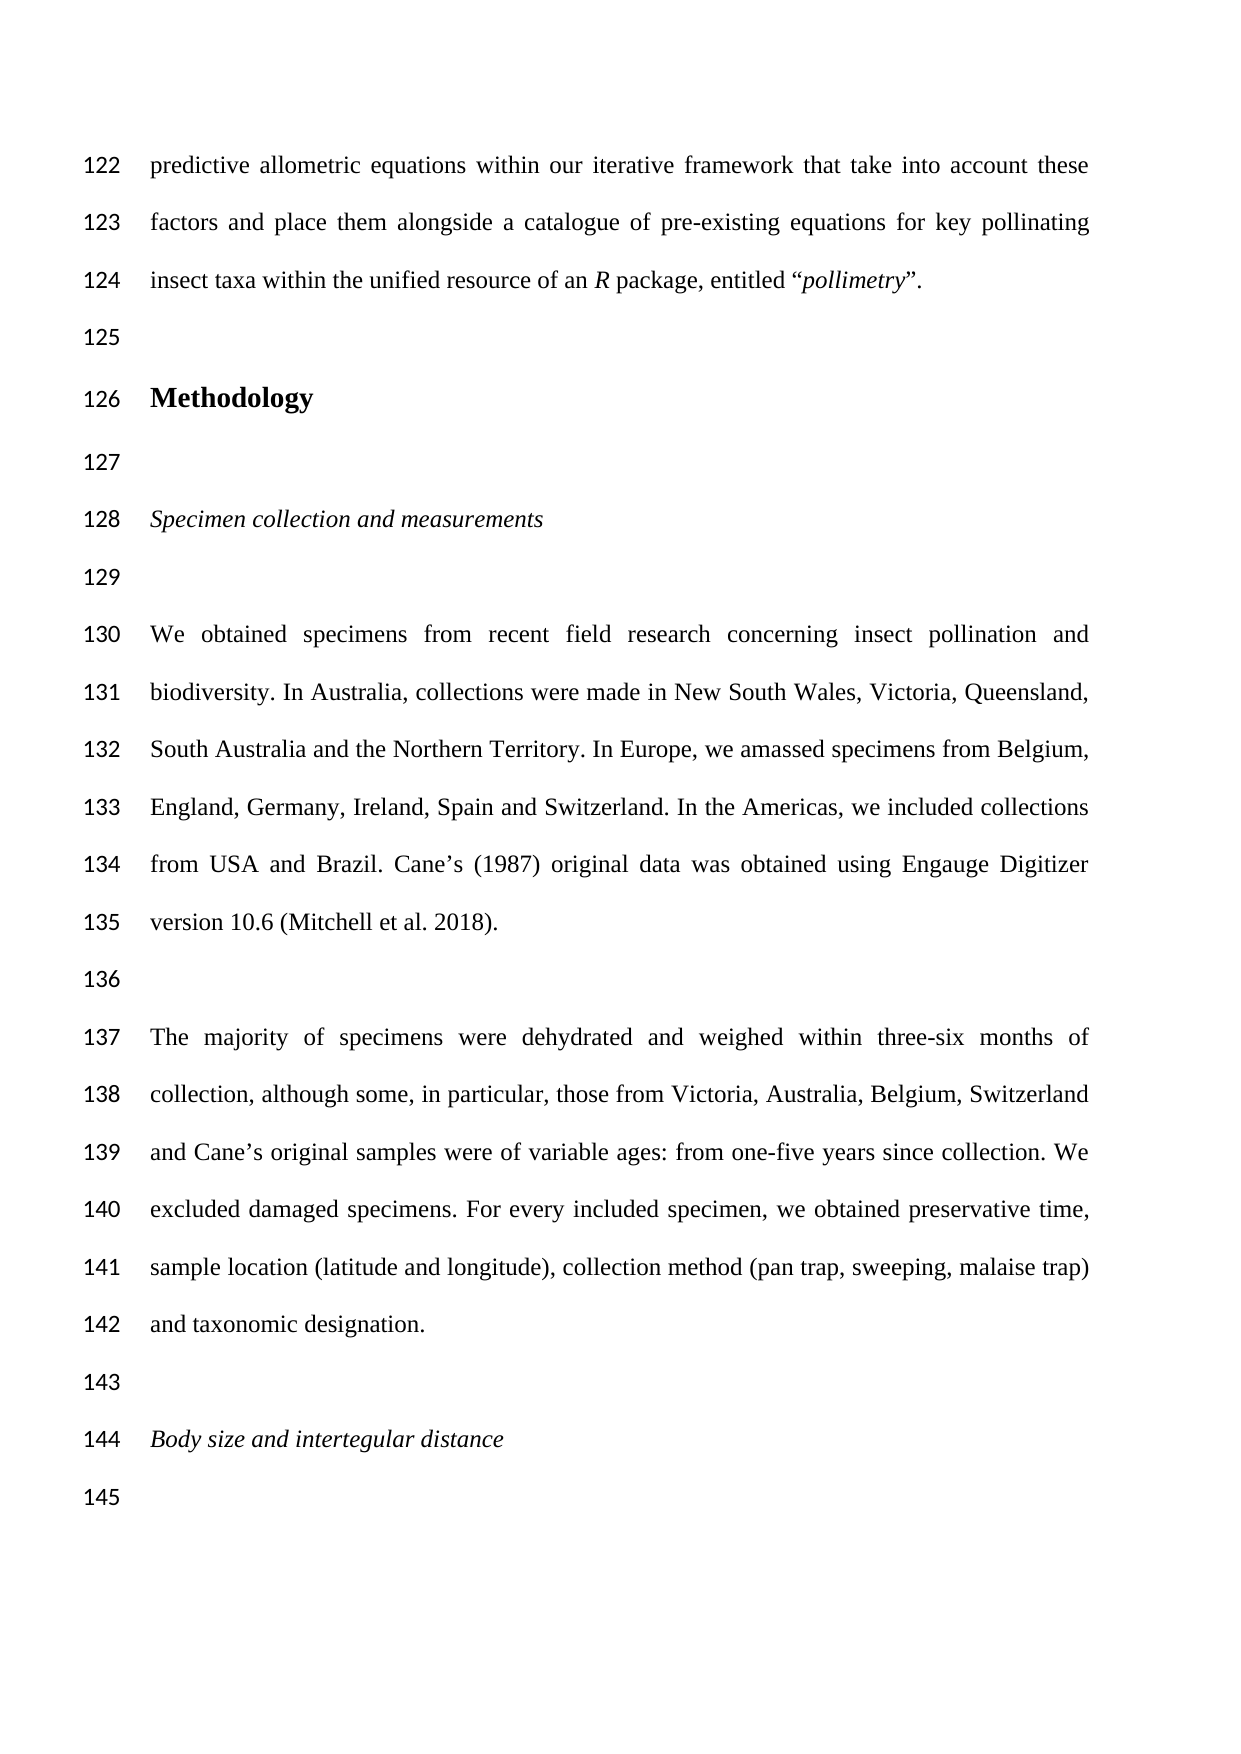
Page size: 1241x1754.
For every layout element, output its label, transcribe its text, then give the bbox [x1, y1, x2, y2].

text Body size and intertegular distance [150, 1424, 1090, 1453]
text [150, 150, 1090, 294]
text We obtained specimens from recent field research concerning insect pollination and biodiversity. In Australia, collections were made in New South Wales, Victoria, Queensland, South Australia and the Northern Territory. In Europe, we amassed specimens from Belgium, England, Germany, Ireland, Spain and Switzerland. In the Americas, we included collections from USA and Brazil. Cane’s (1987) original data was obtained using Engauge Digitizer version 10.6 (Mitchell et al. 2018). [150, 619, 1090, 936]
text The majority of specimens were dehydrated and weighed within three-six months of collection, although some, in particular, those from Victoria, Australia, Belgium, Switzerland and Cane’s original samples were of variable ages: from one-five years since collection. We excluded damaged specimens. For every included specimen, we obtained preservative time, sample location (latitude and longitude), collection method (pan trap, sweeping, malaise trap) and taxonomic designation. [150, 1022, 1090, 1338]
text Methodology [150, 380, 1090, 413]
text Specimen collection and measurements [150, 504, 1090, 533]
